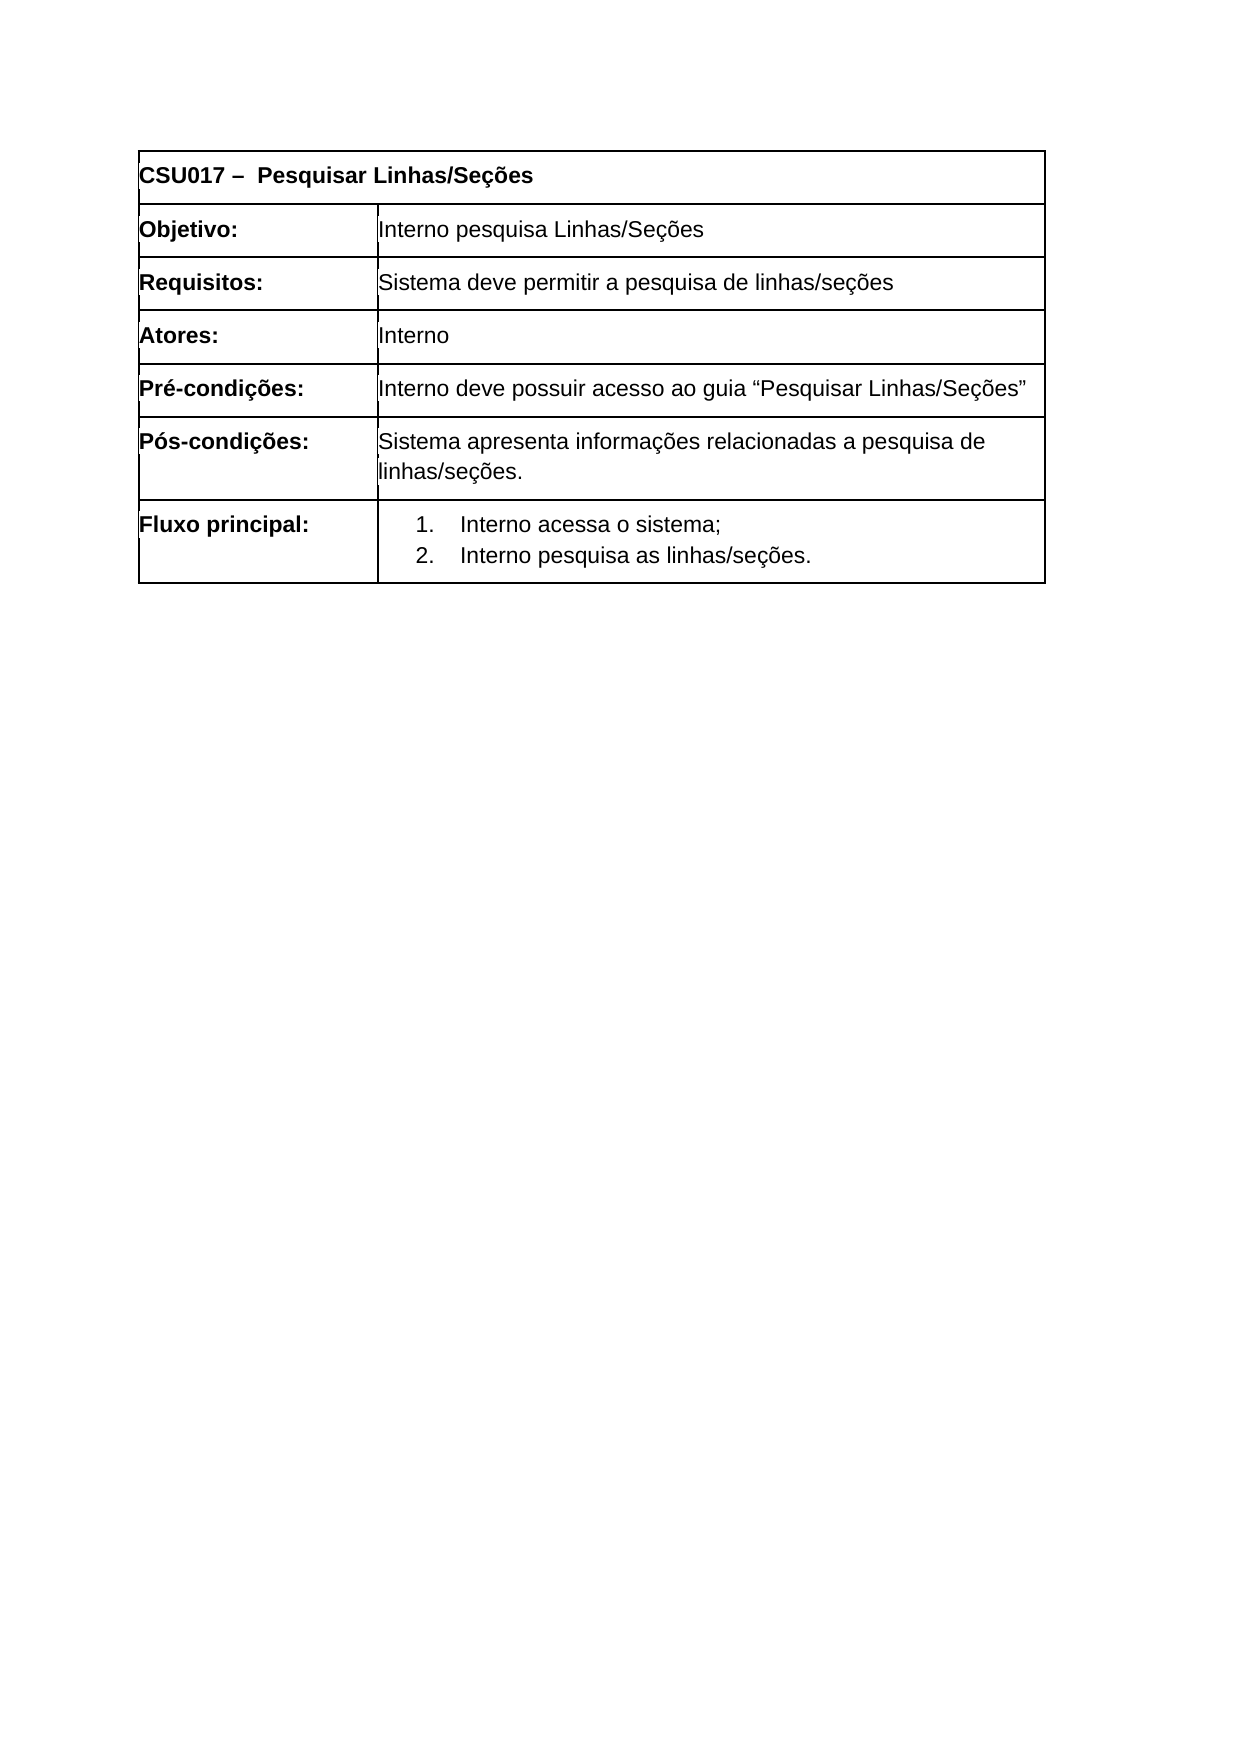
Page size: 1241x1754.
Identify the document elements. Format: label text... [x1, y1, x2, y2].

table_cell Pré-condições: [140, 365, 377, 416]
table_cell Interno pesquisa Linhas/Seções [379, 205, 1044, 256]
table_cell Fluxo principal: [140, 501, 377, 582]
table_cell Interno deve possuir acesso ao guia “Pesquisar Linhas/Seções” [379, 365, 1044, 416]
table_cell Requisitos: [140, 258, 377, 309]
table_cell Interno [379, 311, 1044, 362]
table_header CSU017 – Pesquisar Linhas/Seções [140, 152, 1044, 203]
table_cell Pós-condições: [140, 418, 377, 499]
table_cell Atores: [140, 311, 377, 362]
table_cell 1. Interno acessa o sistema; 2. Interno pesquisa as linhas/seções. [379, 501, 1044, 582]
table_cell Sistema deve permitir a pesquisa de linhas/seções [379, 258, 1044, 309]
table_cell Sistema apresenta informações relacionadas a pesquisa de linhas/seções. [379, 418, 1044, 499]
table_cell Objetivo: [140, 205, 377, 256]
